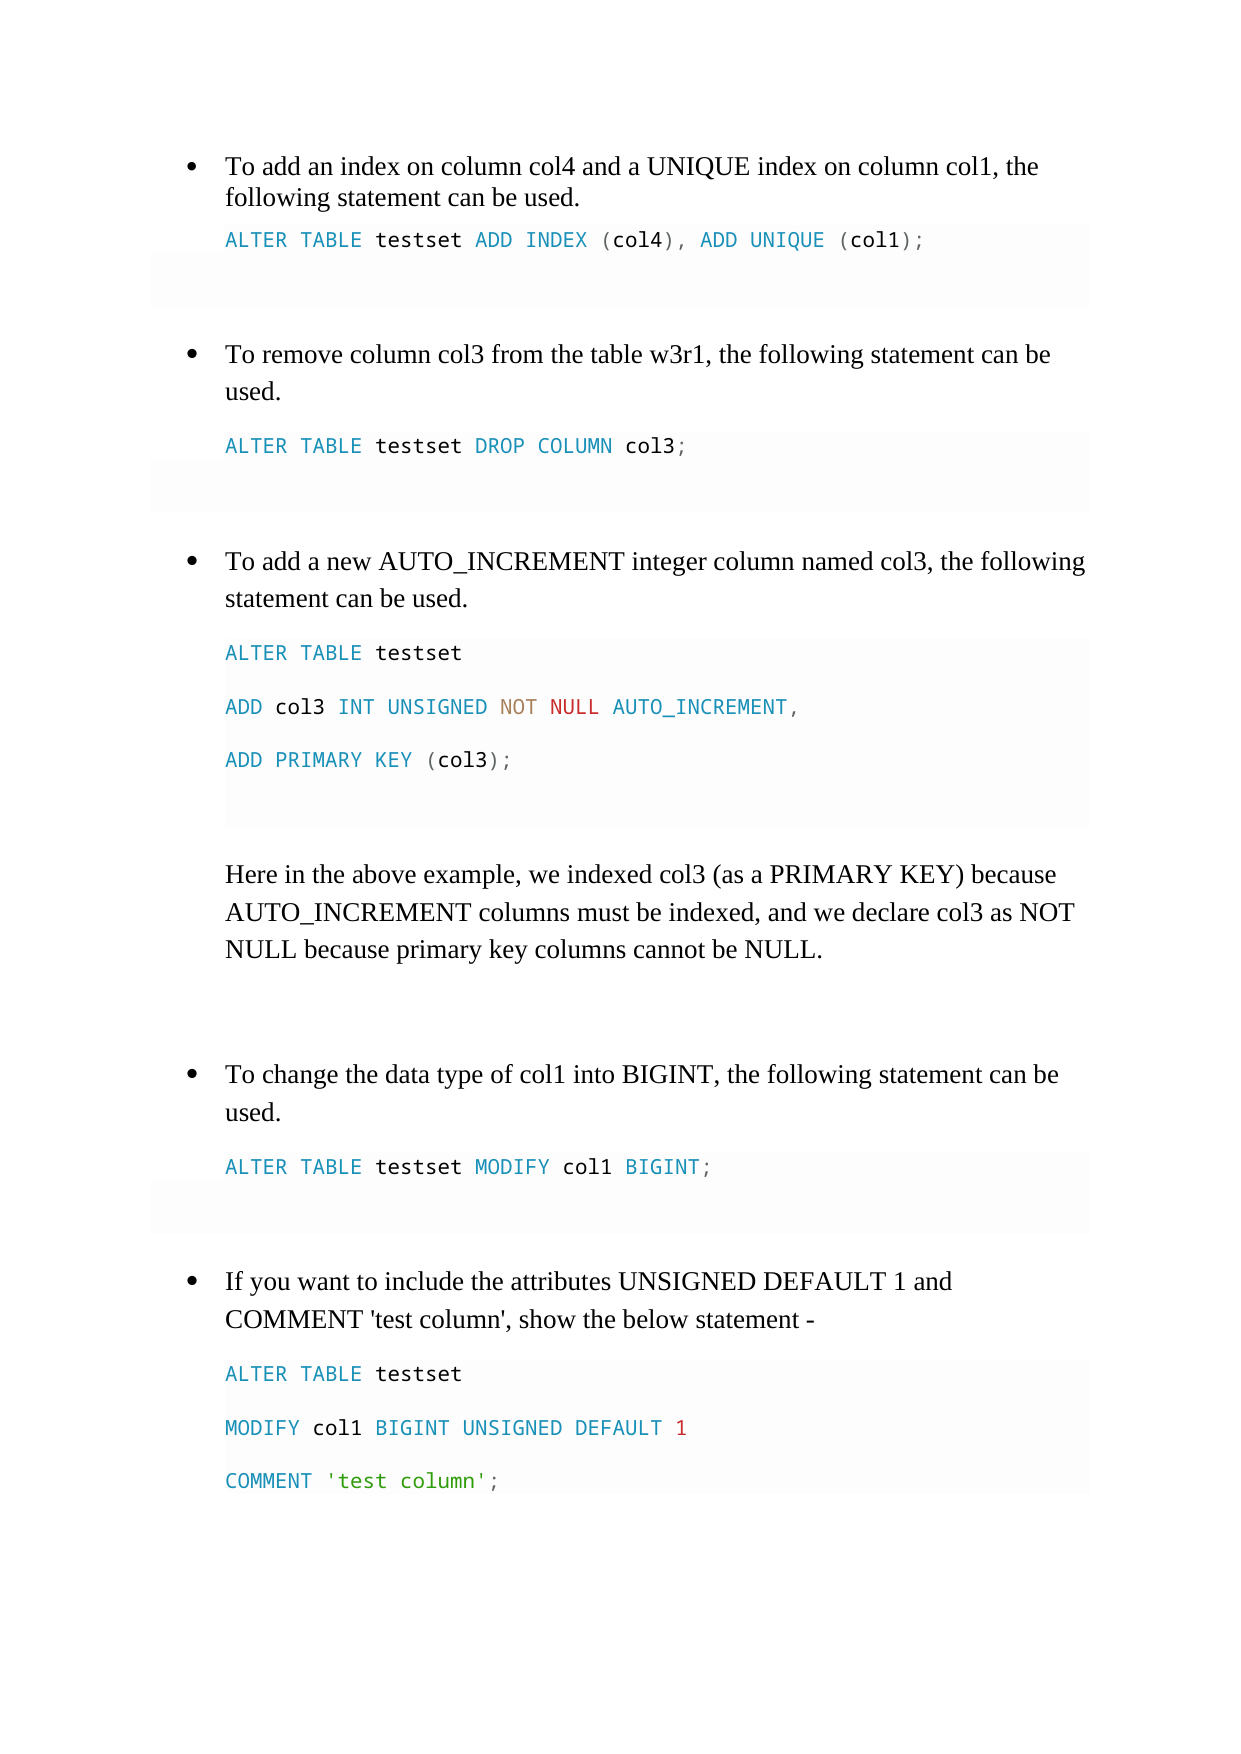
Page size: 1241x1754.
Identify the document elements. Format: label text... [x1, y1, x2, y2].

text ADD col3 INT UNSIGNED NOT NULL AUTO_INCREMENT, [225, 692, 1090, 720]
list If you want to include the attributes UNSIGNED DEFAULT 1 and COMMENT 'test column', show the below statement - [187, 1259, 1090, 1334]
list To change the data type of col1 into BIGINT, the following statement can be used. [187, 1052, 1090, 1127]
text ALTER TABLE testset MODIFY col1 BIGINT; [225, 1152, 1090, 1181]
text COMMENT 'test column'; [225, 1466, 1090, 1494]
list To add an index on column col4 and a UNIQUE index on column col1, the following statement can be used. [187, 150, 1090, 212]
text ALTER TABLE testset [225, 638, 1090, 667]
list To add a new AUTO_INCREMENT integer column named col3, the following statement can be used. [187, 538, 1090, 613]
text ADD PRIMARY KEY (col3); [225, 745, 1090, 774]
text ALTER TABLE testset DROP COLUMN col3; [225, 432, 1090, 460]
text MODIFY col1 BIGINT UNSIGNED DEFAULT 1 [225, 1413, 1090, 1441]
text ALTER TABLE testset ADD INDEX (col4), ADD UNIQUE (col1); [225, 225, 1090, 253]
text Here in the above example, we indexed col3 (as a PRIMARY KEY) because AUTO_INCREMENT columns must be indexed, and we declare col3 as NOT NULL because primary key columns cannot be NULL. [225, 852, 1090, 965]
text ALTER TABLE testset [225, 1359, 1090, 1388]
list To remove column col3 from the table w3r1, the following statement can be used. [187, 332, 1090, 407]
